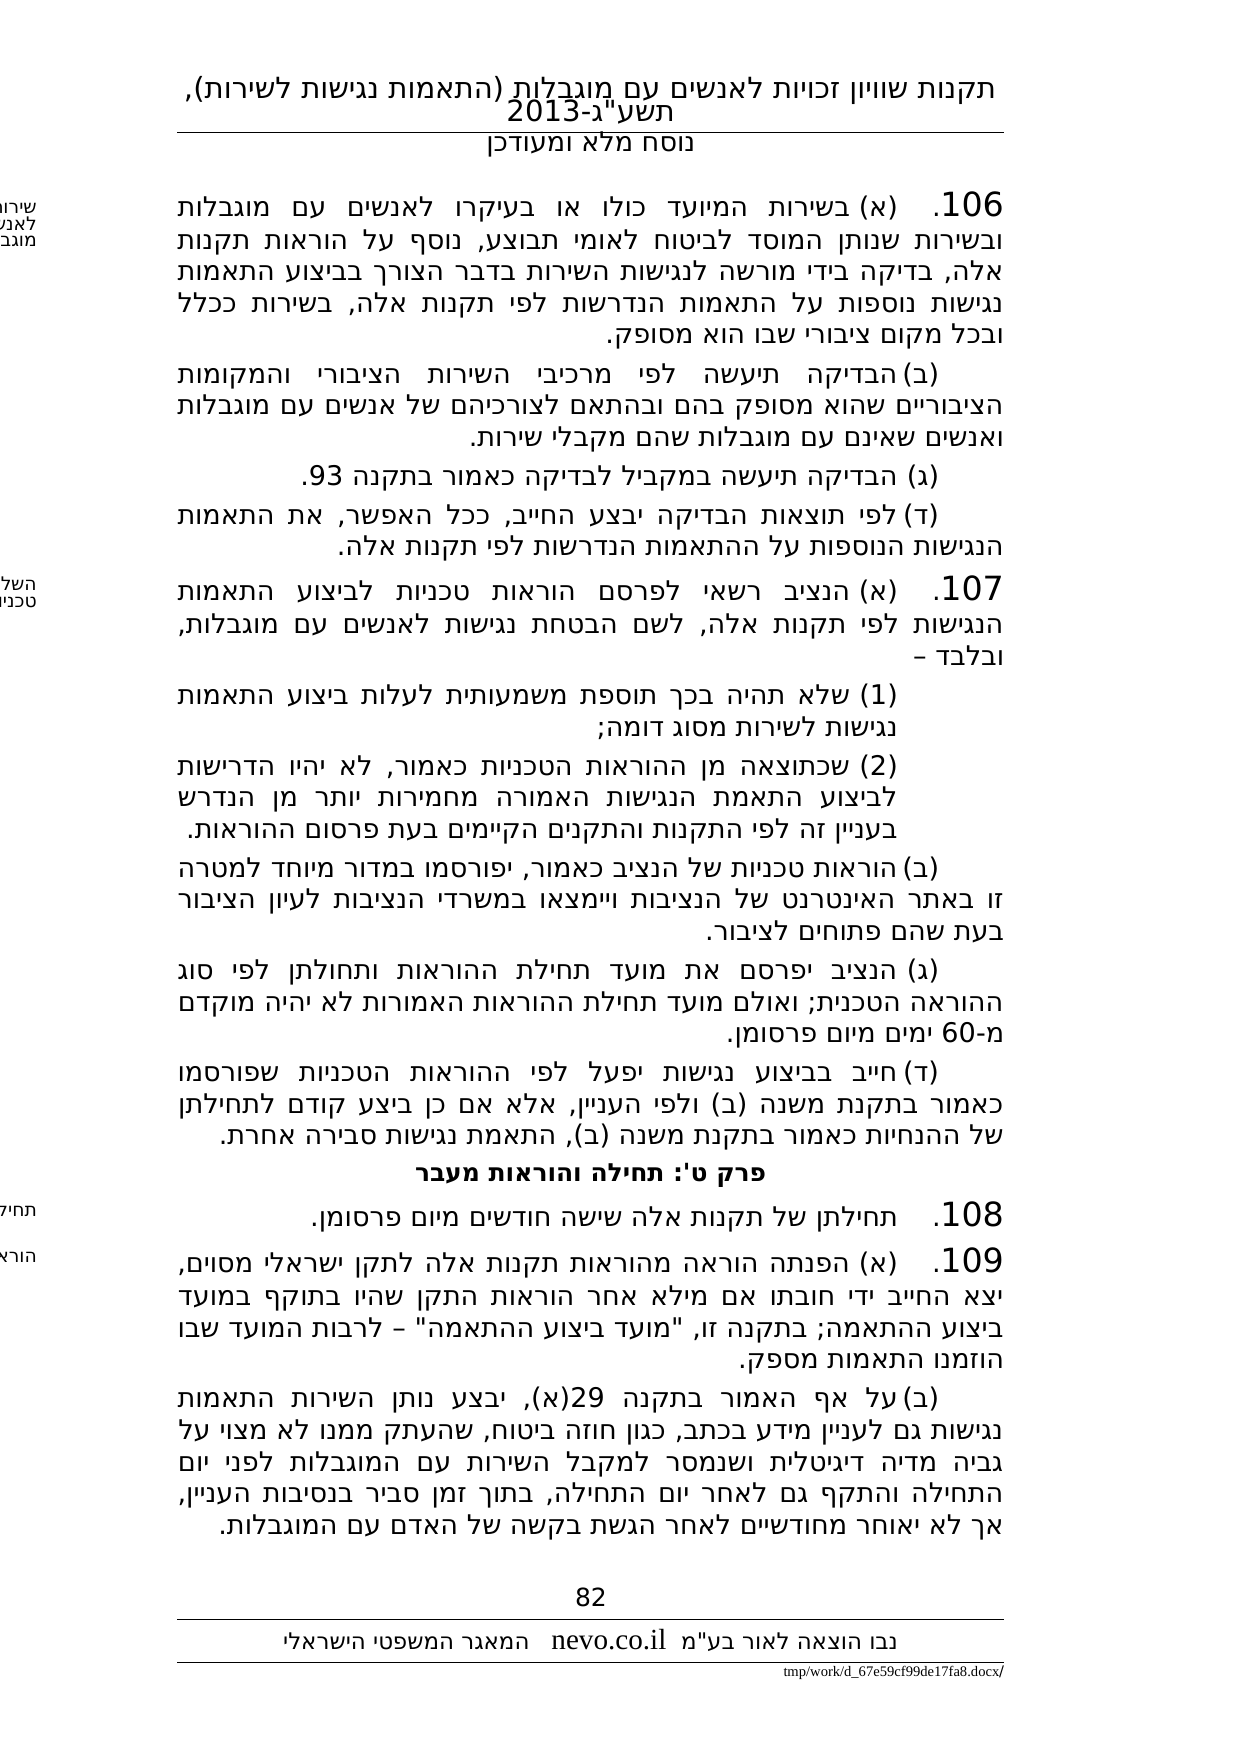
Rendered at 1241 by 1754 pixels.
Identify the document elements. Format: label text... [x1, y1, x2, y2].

text (ב) על אף האמור בתקנה 29(א), יבצע נותן השירות התאמות נגישות גם לעניין מידע בכתב, כגון חוזה ביטוח, שהעתק ממנו לא מצוי על גביה מדיה דיגיטלית ושנמסר למקבל השירות עם המוגבלות לפני יום התחילה והתקף גם לאחר יום התחילה, בתוך זמן סביר בנסיבות העניין, אך לא יאוחר מחודשיים לאחר הגשת בקשה של האדם עם המוגבלות. [177, 1383, 1004, 1541]
text (ג) הנציב יפרסם את מועד תחילת ההוראות ותחולתן לפי סוג ההוראה הטכנית; ואולם מועד תחילת ההוראות האמורות לא יהיה מוקדם מ-60 ימים מיום פרסומן. [177, 954, 1004, 1049]
text 107. (א) הנציב רשאי לפרסם הוראות טכניות לביצוע התאמות הנגישות לפי תקנות אלה, לשם הבטחת נגישות לאנשים עם מוגבלות, ובלבד – [177, 570, 1004, 672]
text 106. (א) בשירות המיועד כולו או בעיקרו לאנשים עם מוגבלות ובשירות שנותן המוסד לביטוח לאומי תבוצע, נוסף על הוראות תקנות אלה, בדיקה בידי מורשה לנגישות השירות בדבר הצורך בביצוע התאמות נגישות נוספות על התאמות הנדרשות לפי תקנות אלה, בשירות ככלל ובכל מקום ציבורי שבו הוא מסופק. [177, 185, 1004, 350]
text 109. (א) הפנתה הוראה מהוראות תקנות אלה לתקן ישראלי מסוים, יצא החייב ידי חובתו אם מילא אחר הוראות התקן שהיו בתוקף במועד ביצוע ההתאמה; בתקנה זו, "מועד ביצוע ההתאמה" – לרבות המועד שבו הוזמנו התאמות מספק. [177, 1242, 1004, 1375]
text (2) שכתוצאה מן ההוראות הטכניות כאמור, לא יהיו הדרישות לביצוע התאמת הנגישות האמורה מחמירות יותר מן הנדרש בעניין זה לפי התקנות והתקנים הקיימים בעת פרסום ההוראות. [177, 750, 898, 844]
text (ד) חייב בביצוע נגישות יפעל לפי ההוראות הטכניות שפורסמו כאמור בתקנת משנה (ב) ולפי העניין, אלא אם כן ביצע קודם לתחילתן של ההנחיות כאמור בתקנת משנה (ב), התאמת נגישות סבירה אחרת. [177, 1056, 1004, 1151]
text (1) שלא תהיה בכך תוספת משמעותית לעלות ביצוע התאמות נגישות לשירות מסוג דומה; [177, 679, 898, 742]
text (ד) לפי תוצאות הבדיקה יבצע החייב, ככל האפשר, את התאמות הנגישות הנוספות על ההתאמות הנדרשות לפי תקנות אלה. [177, 499, 1004, 562]
text (ג) הבדיקה תיעשה במקביל לבדיקה כאמור בתקנה 93. [177, 460, 1004, 492]
text (ב) הבדיקה תיעשה לפי מרכיבי השירות הציבורי והמקומות הציבוריים שהוא מסופק בהם ובהתאם לצורכיהם של אנשים עם מוגבלות ואנשים שאינם עם מוגבלות שהם מקבלי שירות. [177, 358, 1004, 453]
text פרק ט': תחילה והוראות מעבר [177, 1159, 1004, 1188]
text (ב) הוראות טכניות של הנציב כאמור, יפורסמו במדור מיוחד למטרה זו באתר האינטרנט של הנציבות ויימצאו במשרדי הנציבות לעיון הציבור בעת שהם פתוחים לציבור. [177, 852, 1004, 947]
text 108. תחילתן של תקנות אלה שישה חודשים מיום פרסומן. [177, 1195, 1004, 1234]
